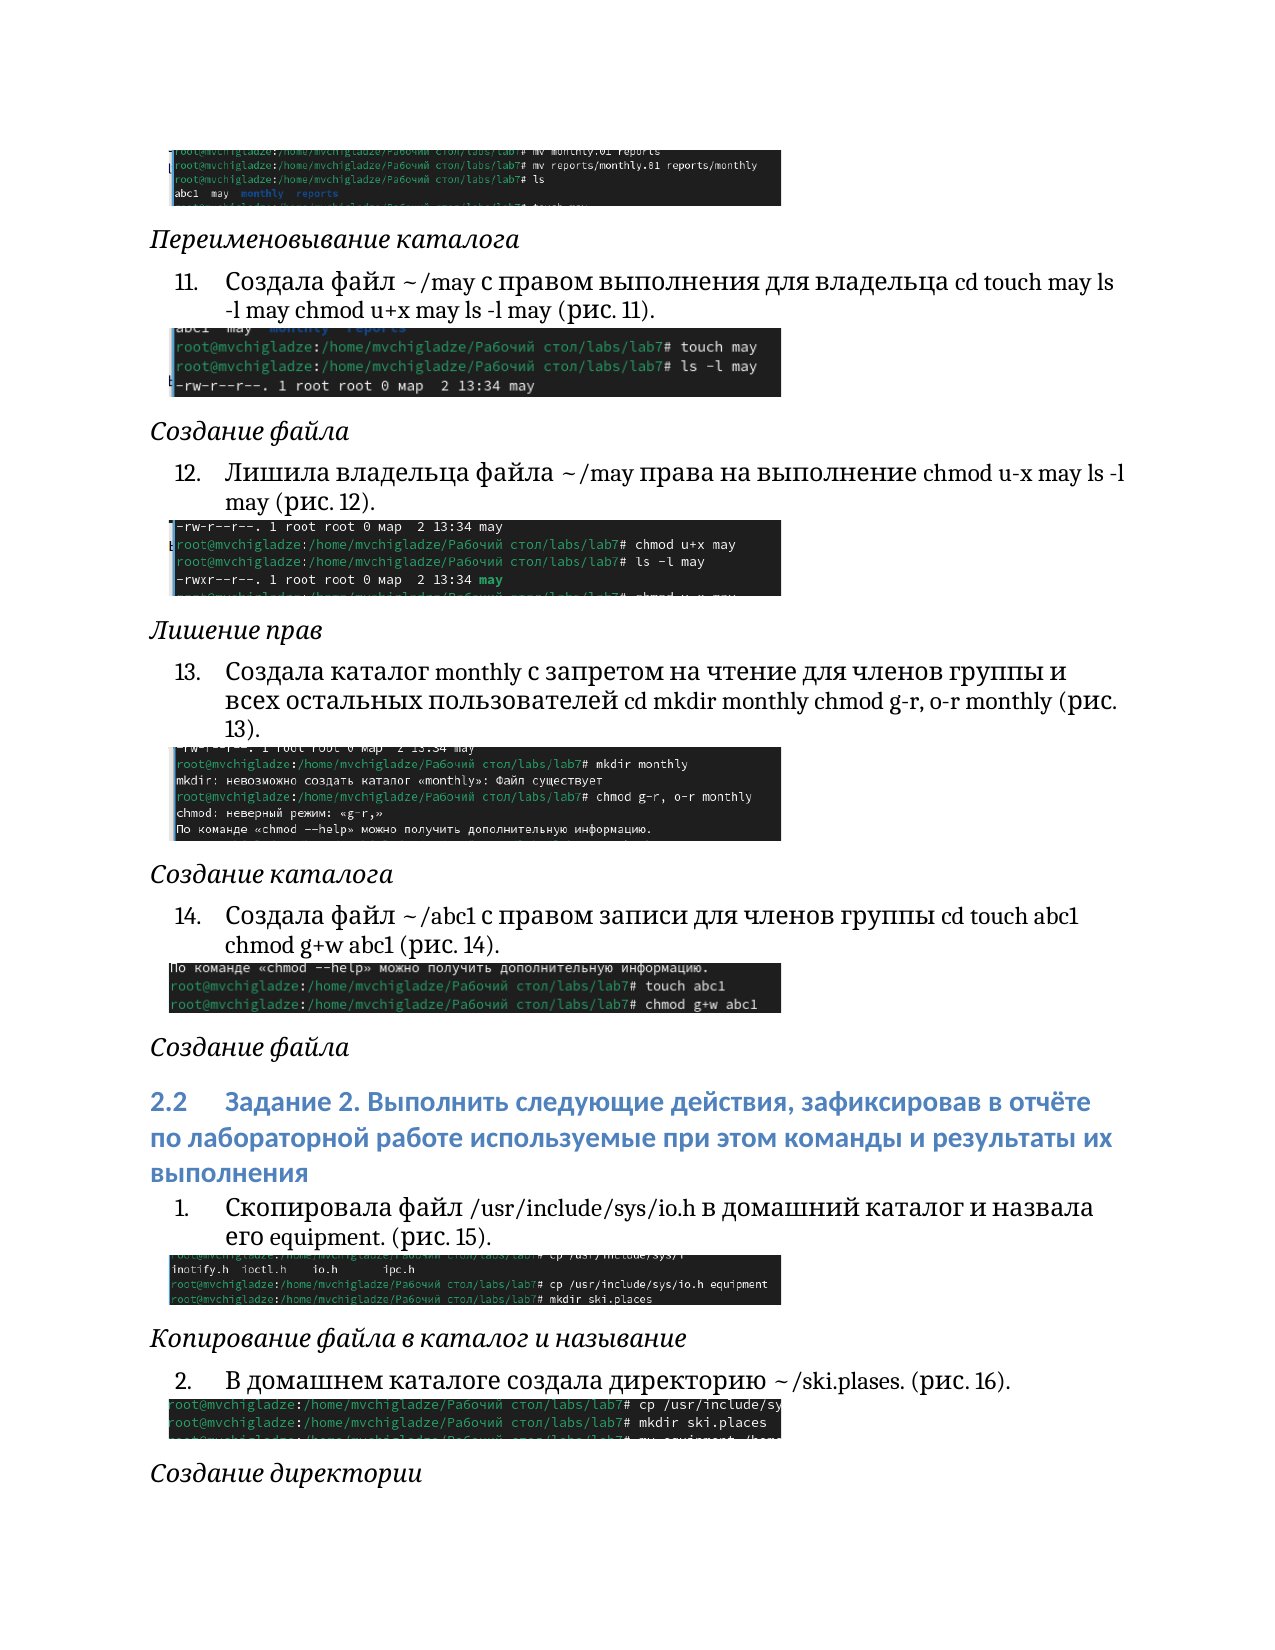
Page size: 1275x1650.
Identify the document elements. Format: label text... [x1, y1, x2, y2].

picture [168, 963, 782, 1013]
text Создание директории [150, 1460, 1125, 1489]
text Создание файла [150, 418, 1125, 446]
text Создание каталога [150, 861, 1125, 890]
list Создала файл ~/may с правом выполнения для владельца cd touch may ls -l may chmod u+x may ls -l may (рис. 11). [175, 267, 1125, 325]
picture [168, 328, 782, 397]
list В домашнем каталоге создала директорию ~/ski.plases. (рис. 16). [175, 1367, 1125, 1395]
list Создала каталог monthly с запретом на чтение для членов группы и всех остальных пользователей cd mkdir monthly chmod g-r, o-r monthly (рис. 13). [175, 658, 1125, 744]
list Скопировала файл /usr/include/sys/io.h в домашний каталог и назвала его equipment. (рис. 15). [175, 1194, 1125, 1251]
picture [168, 1399, 782, 1439]
text Лишение прав [150, 617, 1125, 645]
picture [168, 520, 782, 596]
text Копирование файла в каталог и называние [150, 1325, 1125, 1354]
list Создала файл ~/abc1 с правом записи для членов группы cd touch abc1 chmod g+w abc1 (рис. 14). [175, 902, 1125, 960]
picture [168, 1255, 782, 1305]
picture [168, 747, 782, 841]
picture [168, 150, 782, 206]
list Лишила владельца файла ~/may права на выполнение chmod u-x may ls -l may (рис. 12). [175, 459, 1125, 516]
subtitle 2.2 Задание 2. Выполнить следующие действия, зафиксировав в отчёте по лабораторной работе используемые при этом команды и результаты их выполнения [150, 1083, 1125, 1190]
text Переименовывание каталога [150, 226, 1125, 255]
text Создание файла [150, 1033, 1125, 1062]
